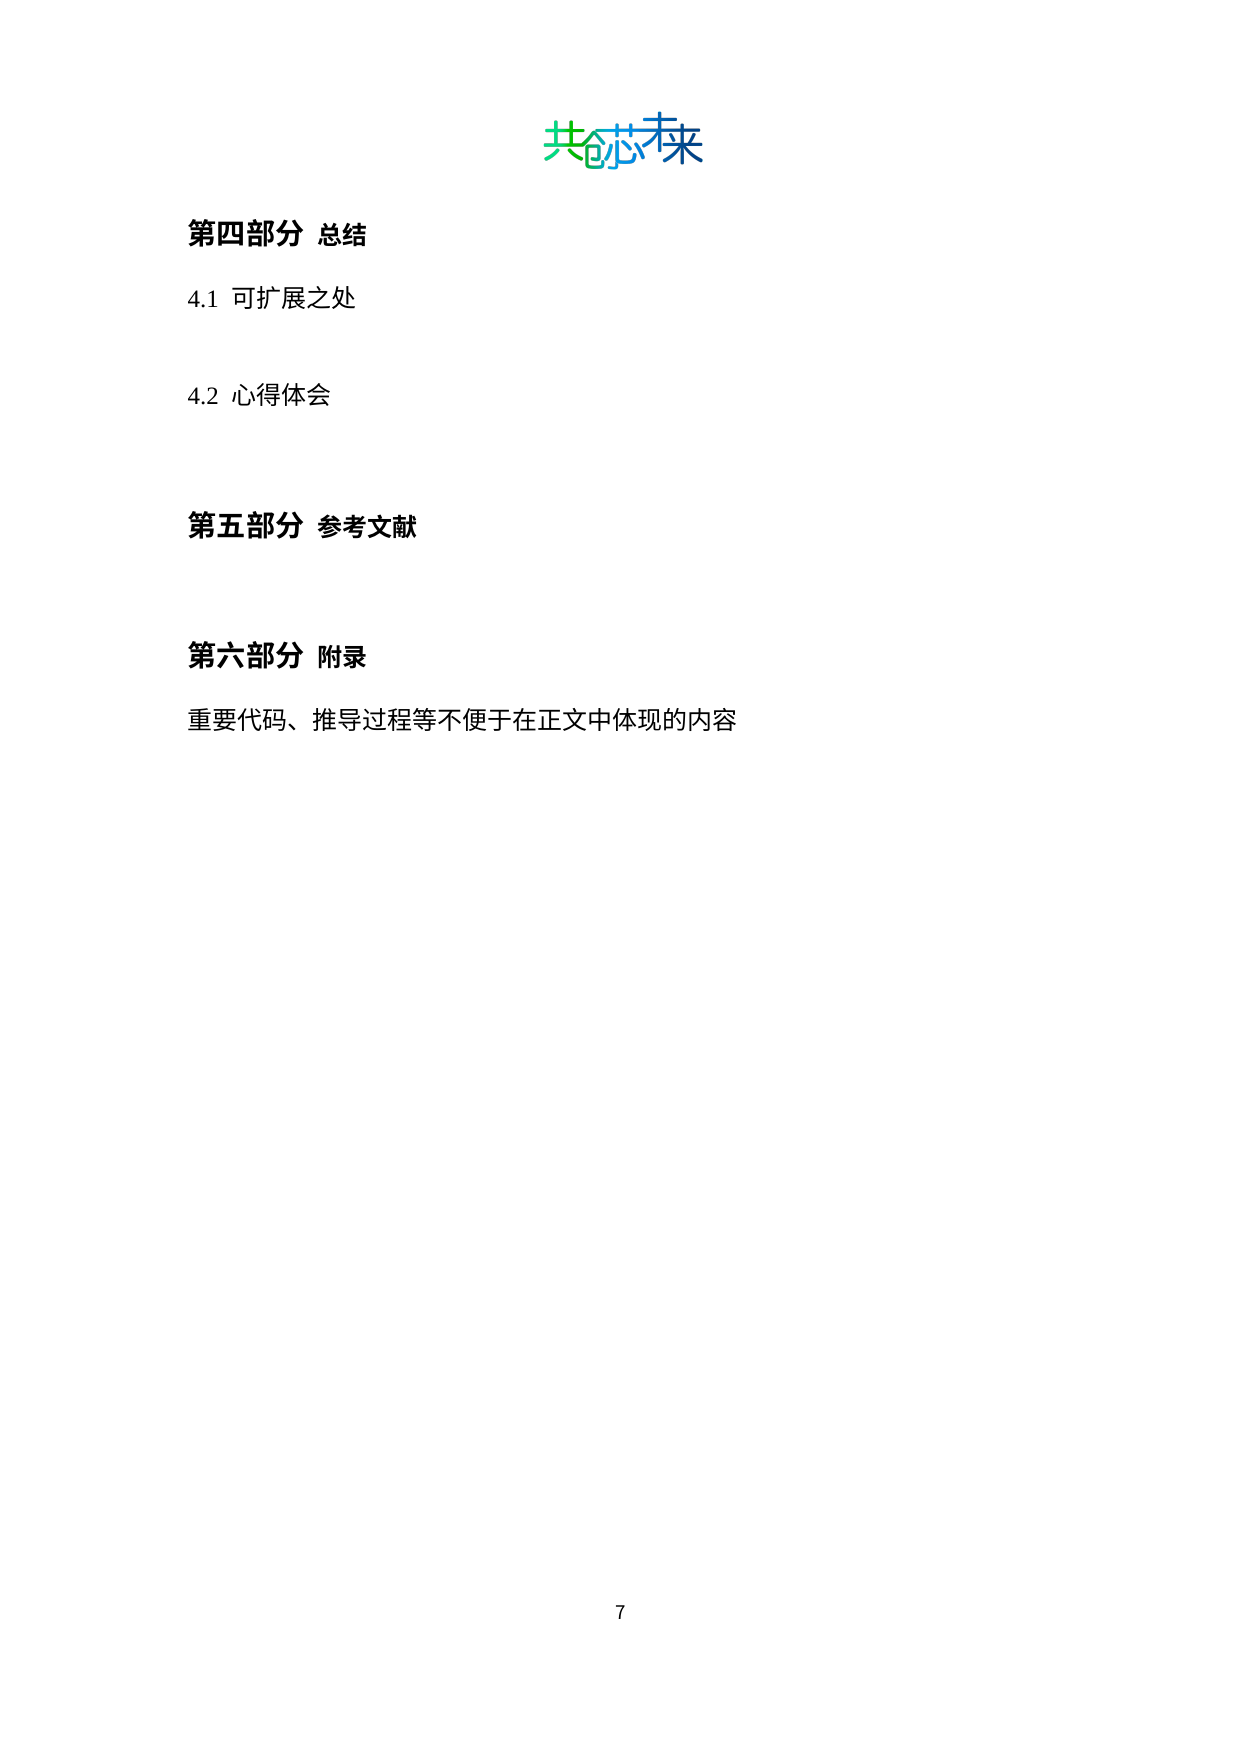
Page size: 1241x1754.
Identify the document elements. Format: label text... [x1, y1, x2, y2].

text 重要代码、推导过程等不便于在正文中体现的内容 [187, 686, 1053, 751]
text 第五部分 参考文献 [187, 491, 1053, 556]
list 可扩展之处 [187, 264, 1053, 329]
list 心得体会 [187, 361, 1053, 426]
text 第六部分 附录 [187, 621, 1053, 686]
picture [510, 88, 730, 198]
text 第四部分 总结 [187, 199, 1053, 264]
